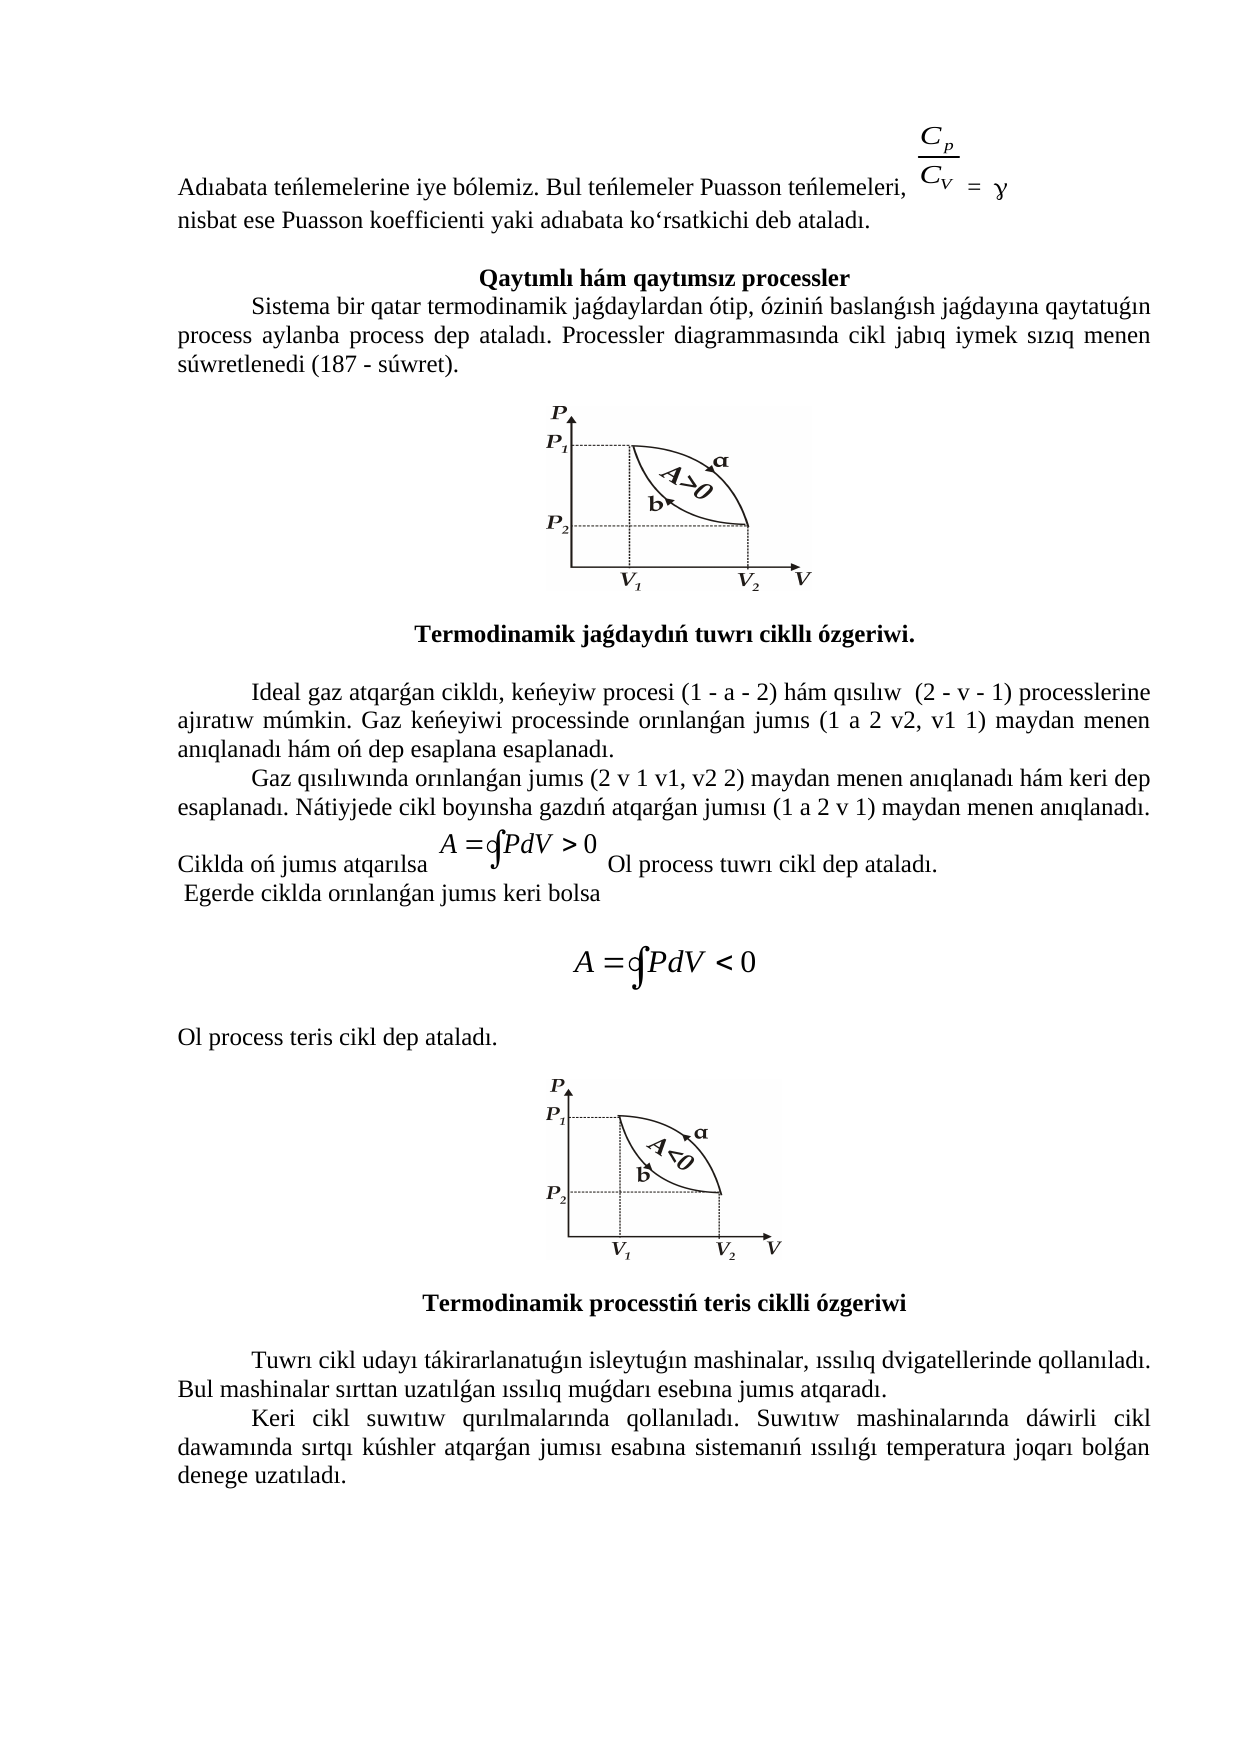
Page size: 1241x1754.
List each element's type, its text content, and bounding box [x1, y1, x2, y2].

text Qaytımlı hám qaytımsız processler [177, 263, 1152, 291]
picture [546, 1079, 782, 1260]
picture [546, 406, 812, 591]
text Ol process teris cikl dep ataladı. [177, 1022, 1152, 1050]
text Gaz qısılıwında orınlanǵan jumıs (2 v 1 v1, v2 2) maydan menen anıqlanadı hám keri dep esaplanadı. Nátiyjede cikl boyınsha gazdıń atqarǵan jumısı (1 a 2 v 1) maydan menen anıqlanadı. [177, 763, 1152, 820]
text Egerde ciklda orınlanǵan jumıs keri bolsa [177, 878, 1152, 907]
text nisbat ese Puasson koefficienti yaki adıabata ko‘rsatkichi deb ataladı. [177, 205, 1152, 234]
text Tuwrı cikl udayı tákirarlanatuǵın isleytuǵın mashinalar, ıssılıq dvigatellerinde qollanıladı. Bul mashinalar sırttan uzatılǵan ıssılıq muǵdarı esebına jumıs atqaradı. [177, 1345, 1152, 1403]
text Termodinamik jaǵdaydıń tuwrı cikllı ózgeriwi. [177, 619, 1152, 648]
text Ciklda oń jumıs atqarılsa Ol process tuwrı cikl dep ataladı. [177, 820, 1152, 878]
text Keri cikl suwıtıw qurılmalarında qollanıladı. Suwıtıw mashinalarında dáwirli cikl dawamında sırtqı kúshler atqarǵan jumısı esabına sistemanıń ıssılıǵı temperatura joqarı bolǵan denege uzatıladı. [177, 1403, 1152, 1489]
text Adıabata teńlemelerine iye bólemiz. Bul teńlemeler Puasson teńlemeleri, = [177, 118, 1152, 201]
text Ideal gaz atqarǵan cikldı, keńeyiw procesi (1 - a - 2) hám qısılıw (2 - v - 1) processlerine ajıratıw múmkin. Gaz keńeyiwi processinde orınlanǵan jumıs (1 a 2 v2, v1 1) maydan menen anıqlanadı hám oń dep esaplana esaplanadı. [177, 677, 1152, 763]
text Termodinamik processtiń teris ciklli ózgeriwi [177, 1288, 1152, 1317]
text Sistema bir qatar termodinamik jaǵdaylardan ótip, óziniń baslanǵısh jaǵdayına qaytatuǵın process aylanba process dep ataladı. Processler diagrammasında cikl jabıq iymek sızıq menen súwretlenedi (187 - súwret). [177, 291, 1152, 378]
